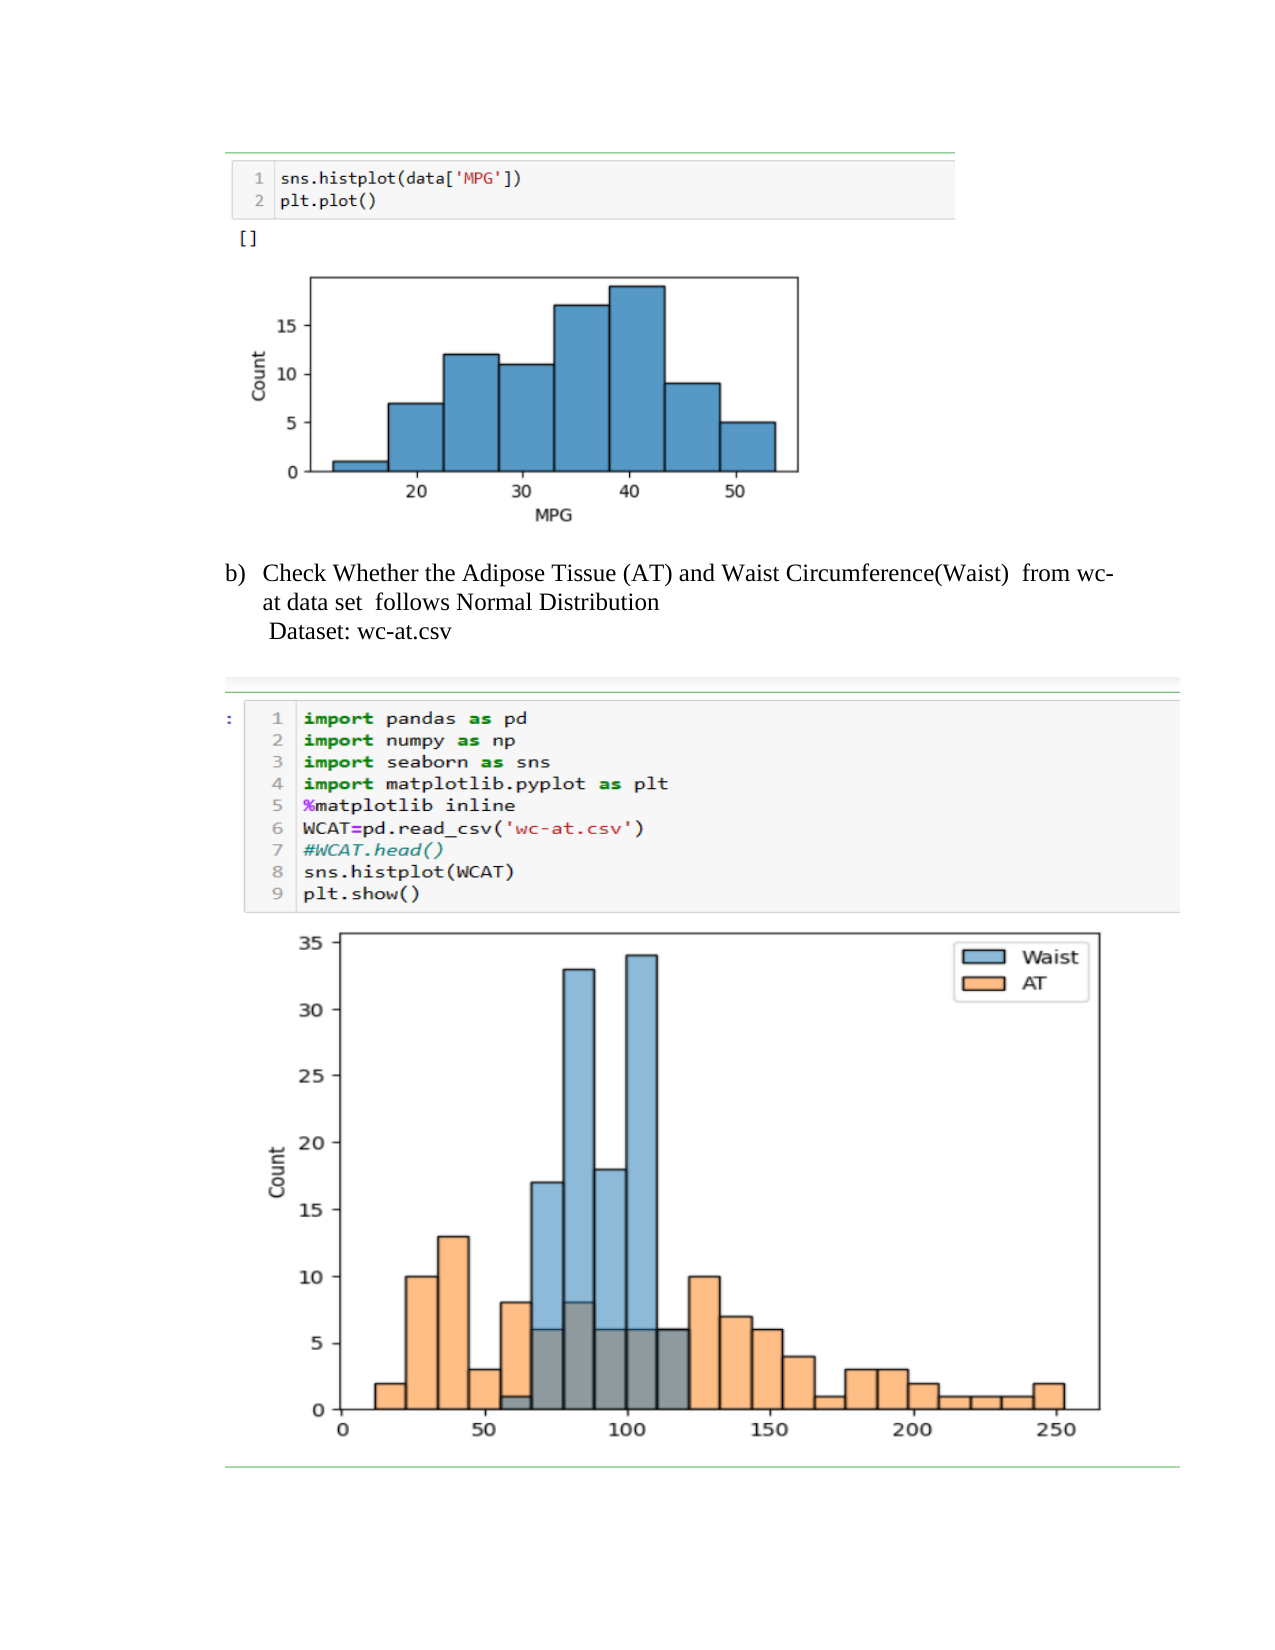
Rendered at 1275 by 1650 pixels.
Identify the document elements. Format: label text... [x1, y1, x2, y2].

list Dataset: wc-at.csv [225, 616, 1125, 644]
picture [225, 677, 1181, 1470]
picture [225, 150, 956, 540]
list Check Whether the Adipose Tissue (AT) and Waist Circumference(Waist) from wc-at data set follows Normal Distribution [225, 558, 1125, 616]
